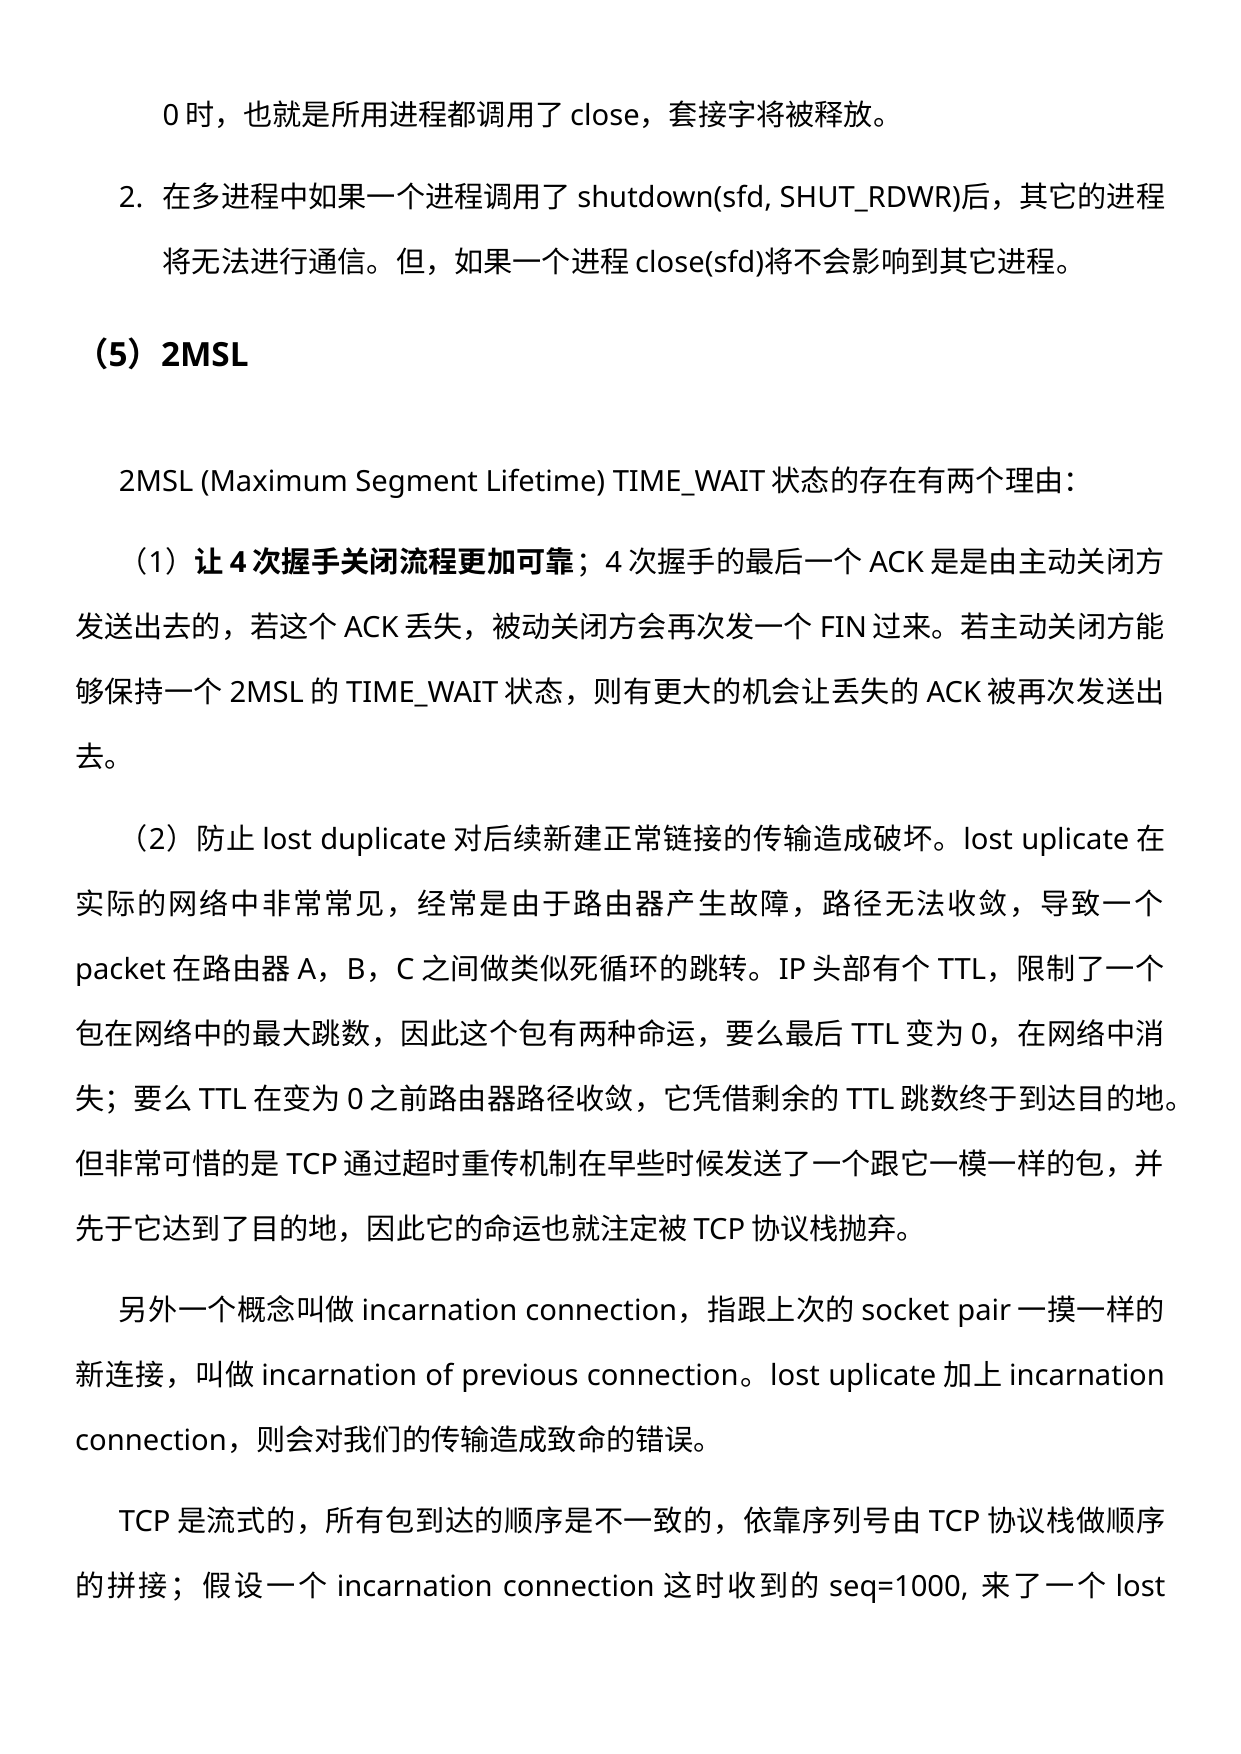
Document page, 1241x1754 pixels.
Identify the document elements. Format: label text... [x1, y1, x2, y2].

text （1）让4次握手关闭流程更加可靠；4次握手的最后一个ACK是是由主动关闭方发送出去的，若这个ACK丢失，被动关闭方会再次发一个FIN过来。若主动关闭方能够保持一个2MSL的TIME_WAIT状态，则有更大的机会让丢失的ACK被再次发送出去。 [75, 528, 1165, 788]
text （2）防止lost duplicate对后续新建正常链接的传输造成破坏。lost uplicate在实际的网络中非常常见，经常是由于路由器产生故障，路径无法收敛，导致一个packet在路由器A，B，C之间做类似死循环的跳转。IP头部有个TTL，限制了一个包在网络中的最大跳数，因此这个包有两种命运，要么最后TTL变为0，在网络中消失；要么TTL在变为0之前路由器路径收敛，它凭借剩余的TTL跳数终于到达目的地。但非常可惜的是TCP通过超时重传机制在早些时候发送了一个跟它一模一样的包，并先于它达到了目的地，因此它的命运也就注定被TCP协议栈抛弃。 [75, 804, 1165, 1259]
subtitle （5）2MSL [75, 319, 1165, 384]
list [119, 81, 1165, 146]
list 在多进程中如果一个进程调用了shutdown(sfd, SHUT_RDWR)后，其它的进程将无法进行通信。但，如果一个进程close(sfd)将不会影响到其它进程。 [119, 162, 1165, 292]
text 另外一个概念叫做incarnation connection，指跟上次的socket pair一摸一样的新连接，叫做incarnation of previous connection。lost uplicate加上incarnation connection，则会对我们的传输造成致命的错误。 [75, 1275, 1165, 1470]
text 2MSL (Maximum Segment Lifetime) TIME_WAIT状态的存在有两个理由： [75, 446, 1165, 511]
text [75, 1486, 1165, 1616]
